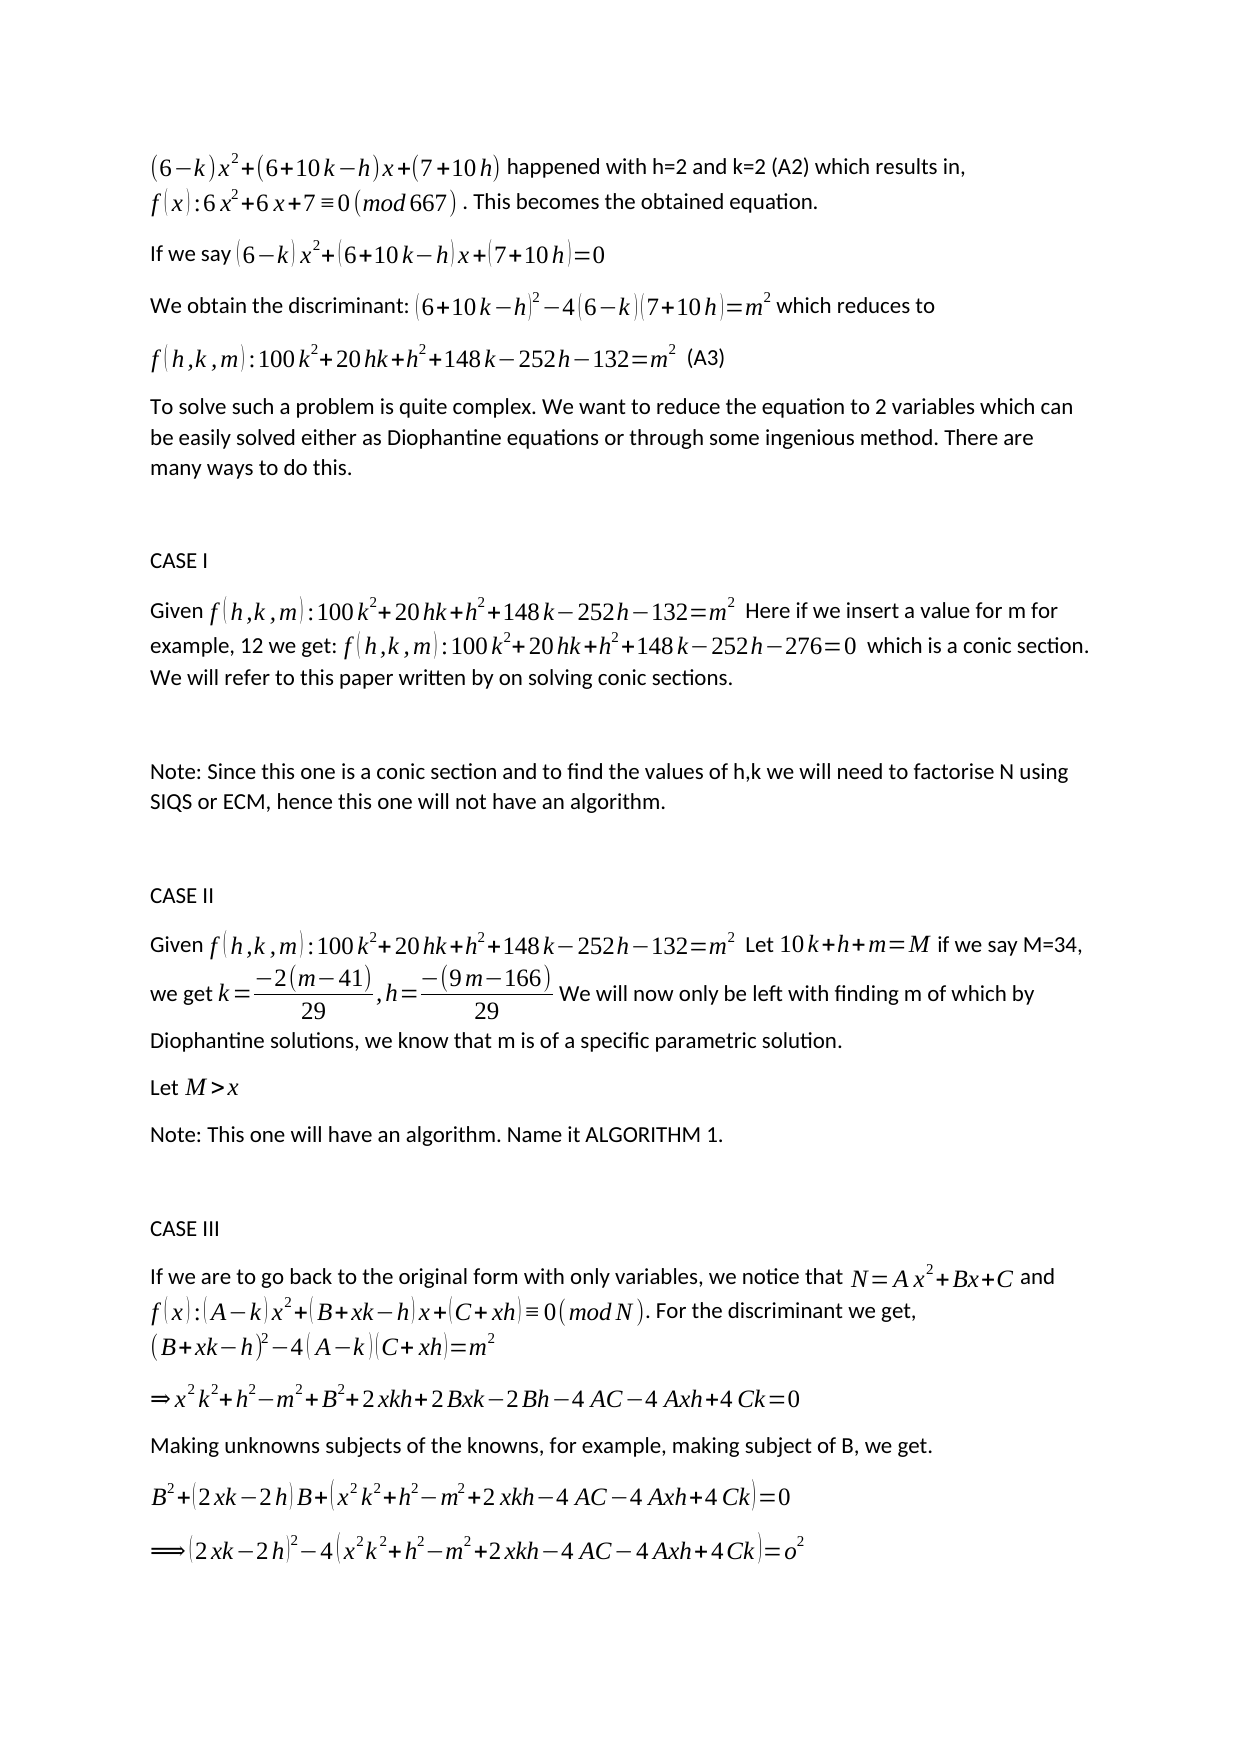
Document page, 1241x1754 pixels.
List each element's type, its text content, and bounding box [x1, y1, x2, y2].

text Making unknowns subjects of the knowns, for example, making subject of B, we get. [150, 1431, 1090, 1459]
text (A3) [150, 341, 1090, 374]
text Given Here if we insert a value for m for example, 12 we get: which is a conic section. We will refer to this paper written by on solving conic sections. [150, 593, 1090, 691]
text If we are to go back to the original form with only variables, we notice that and . For the discriminant we get, [150, 1261, 1090, 1362]
text Note: Since this one is a conic section and to find the values of h,k we will need to factorise N using SIQS or ECM, hence this one will not have an algorithm. [150, 757, 1090, 815]
text CASE II [150, 881, 1090, 909]
text Let [150, 1073, 1090, 1101]
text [150, 150, 1090, 218]
text To solve such a problem is quite complex. We want to reduce the equation to 2 variables which can be easily solved either as Diophantine equations or through some ingenious method. There are many ways to do this. [150, 392, 1090, 481]
text CASE I [150, 547, 1090, 575]
text We obtain the discriminant: which reduces to [150, 288, 1090, 322]
text CASE III [150, 1214, 1090, 1242]
text Note: This one will have an algorithm. Name it ALGORITHM 1. [150, 1120, 1090, 1148]
text Given Let if we say M=34, we get We will now only be left with finding m of which by Diophantine solutions, we know that m is of a specific parametric solution. [150, 928, 1090, 1054]
text If we say [150, 237, 1090, 269]
